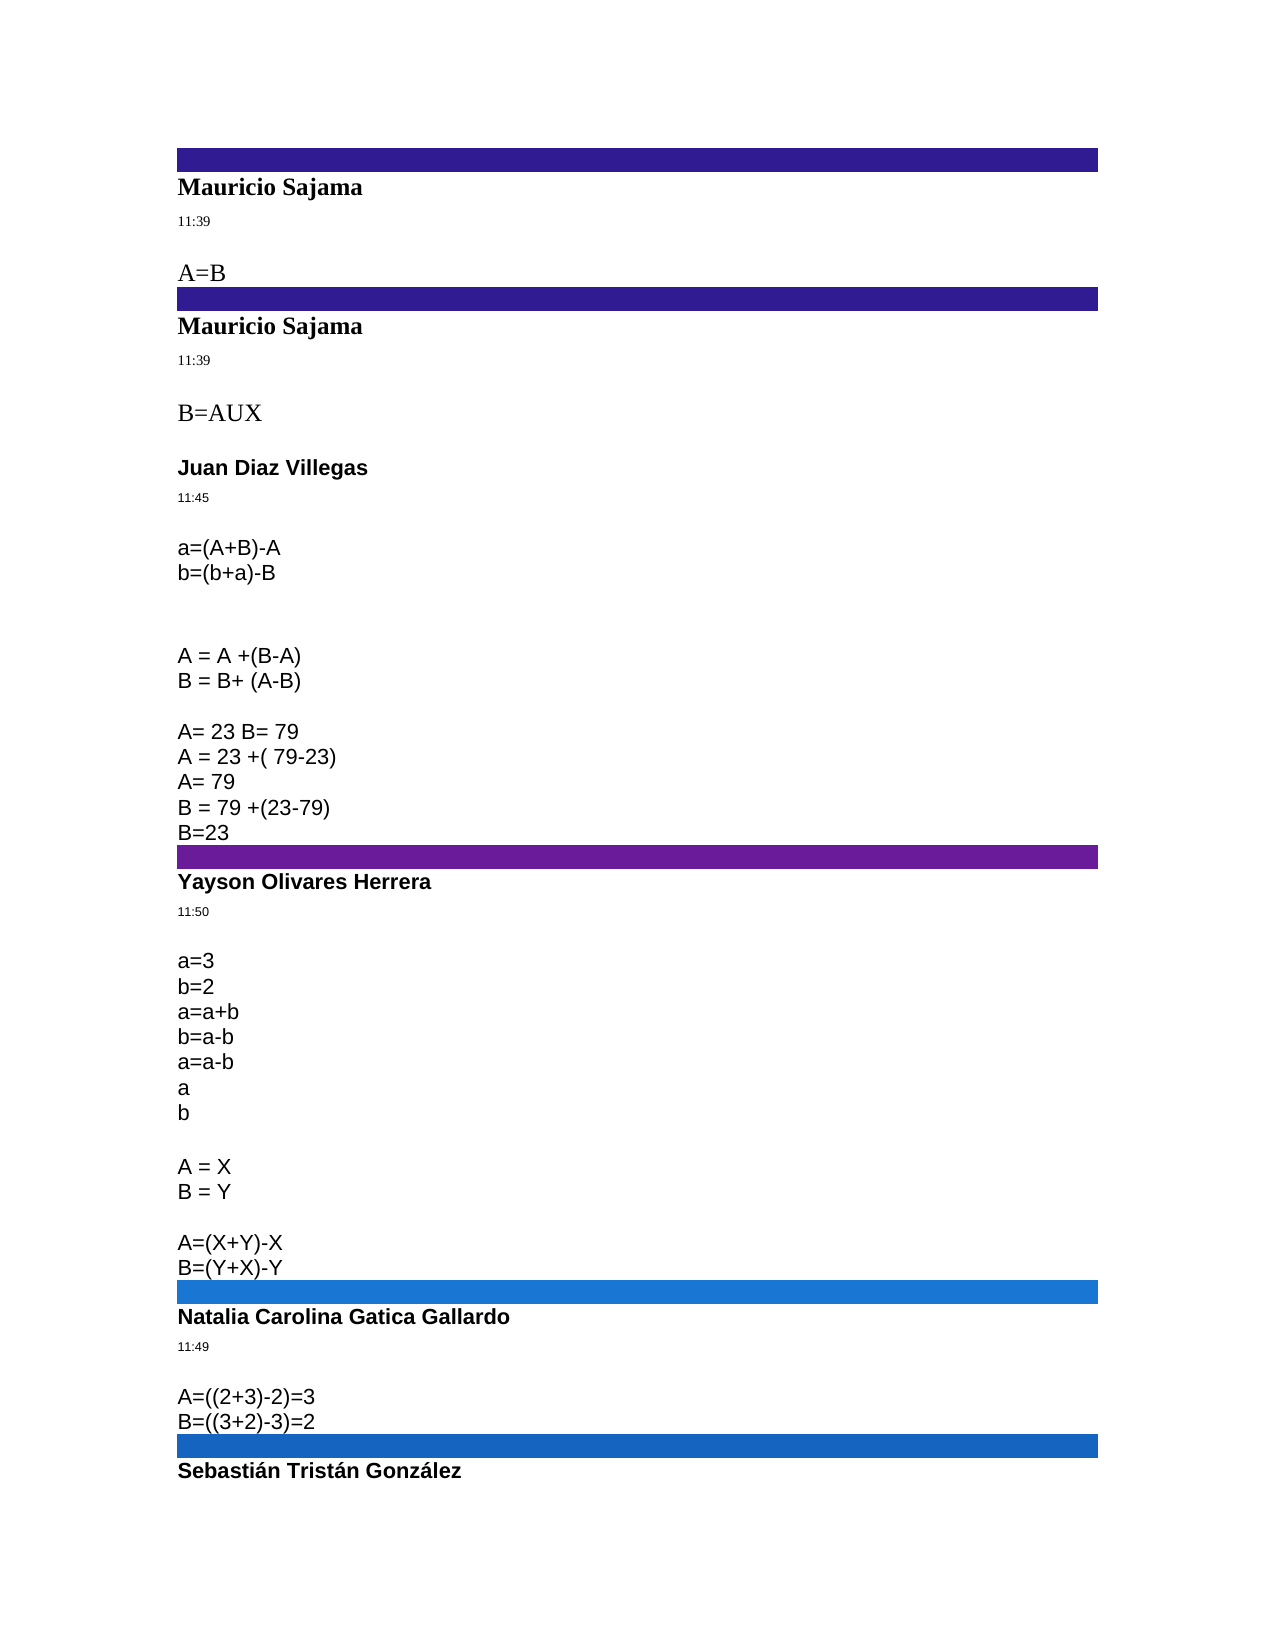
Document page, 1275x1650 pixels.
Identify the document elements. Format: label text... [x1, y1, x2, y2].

text 11:39 [177, 340, 1098, 369]
text Juan Diaz Villegas [177, 455, 1098, 481]
text 11:49 [177, 1329, 1098, 1354]
text A = A +(B-A) B = B+ (A-B) A= 23 B= 79 A = 23 +( 79-23) A= 79 B = 79 +(23-79) B=23 [177, 643, 1098, 845]
text Yayson Olivares Herrera [177, 869, 1098, 894]
text Sebastián Tristán González [177, 1458, 1098, 1483]
text B=AUX [177, 398, 1098, 427]
text Mauricio Sajama [177, 311, 1098, 340]
text Natalia Carolina Gatica Gallardo [177, 1304, 1098, 1329]
text Se [177, 1434, 1098, 1458]
text Na [177, 1280, 1098, 1304]
text A = X B = Y A=(X+Y)-X B=(Y+X)-Y [177, 1154, 1098, 1280]
text a=(A+B)-A b=(b+a)-B [177, 535, 1098, 585]
text 11:45 [177, 481, 1098, 506]
text 11:50 [177, 894, 1098, 919]
text A=B [177, 258, 1098, 287]
text Ma [177, 148, 1098, 172]
text a=3 b=2 a=a+b b=a-b a=a-b a b [177, 948, 1098, 1125]
text Ya [177, 845, 1098, 869]
text Ma [177, 287, 1098, 311]
text Mauricio Sajama [177, 172, 1098, 200]
text 11:39 [177, 200, 1098, 229]
text A=((2+3)-2)=3 B=((3+2)-3)=2 [177, 1384, 1098, 1434]
